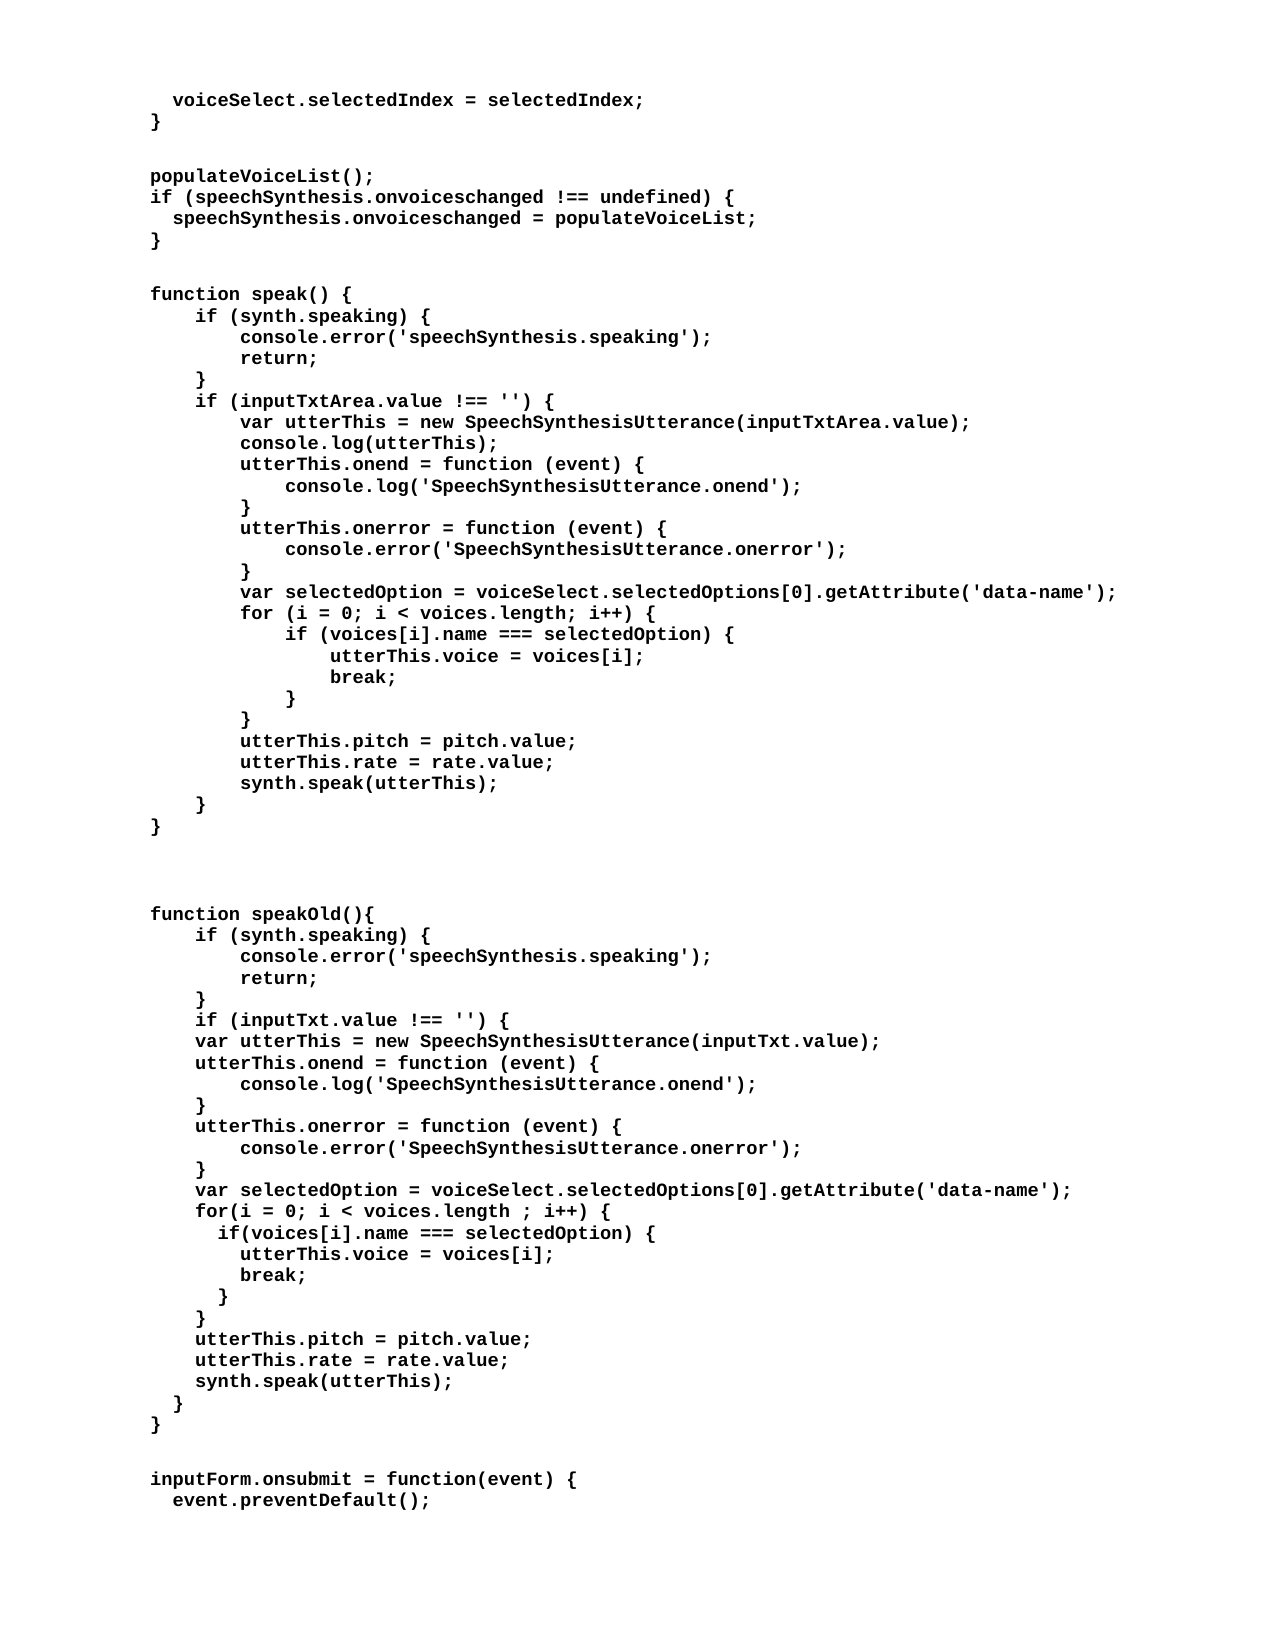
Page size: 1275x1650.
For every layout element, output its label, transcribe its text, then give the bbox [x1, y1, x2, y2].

text var selectedOption = voiceSelect.selectedOptions[0].getAttribute('data-name'); [150, 1181, 1125, 1202]
text function speakOld(){ [150, 905, 1125, 926]
text utterThis.voice = voices[i]; [150, 1245, 1125, 1266]
text utterThis.rate = rate.value; [150, 1351, 1125, 1372]
text } [150, 112, 1125, 133]
text if (synth.speaking) { [150, 306, 1125, 328]
text utterThis.onend = function (event) { [150, 455, 1125, 476]
text synth.speak(utterThis); [150, 1372, 1125, 1393]
text if (speechSynthesis.onvoiceschanged !== undefined) { [150, 188, 1125, 209]
text utterThis.pitch = pitch.value; [150, 731, 1125, 753]
text } [150, 498, 1125, 519]
text populateVoiceList(); [150, 167, 1125, 188]
text console.error('SpeechSynthesisUtterance.onerror'); [150, 1138, 1125, 1160]
text } [150, 710, 1125, 731]
text break; [150, 1266, 1125, 1287]
text synth.speak(utterThis); [150, 774, 1125, 795]
text if (voices[i].name === selectedOption) { [150, 625, 1125, 646]
text function speak() { [150, 285, 1125, 306]
text return; [150, 968, 1125, 990]
text utterThis.pitch = pitch.value; [150, 1330, 1125, 1351]
text utterThis.voice = voices[i]; [150, 646, 1125, 668]
text voiceSelect.selectedIndex = selectedIndex; [150, 91, 1125, 112]
text utterThis.onend = function (event) { [150, 1053, 1125, 1075]
text utterThis.onerror = function (event) { [150, 1117, 1125, 1138]
text utterThis.rate = rate.value; [150, 753, 1125, 774]
text if (inputTxtArea.value !== '') { [150, 391, 1125, 413]
text for(i = 0; i < voices.length ; i++) { [150, 1202, 1125, 1223]
text console.log('SpeechSynthesisUtterance.onend'); [150, 1075, 1125, 1096]
text } [150, 1415, 1125, 1436]
text console.log(utterThis); [150, 434, 1125, 455]
text speechSynthesis.onvoiceschanged = populateVoiceList; [150, 209, 1125, 230]
text return; [150, 349, 1125, 370]
text break; [150, 668, 1125, 689]
text var selectedOption = voiceSelect.selectedOptions[0].getAttribute('data-name'); [150, 583, 1125, 604]
text } [150, 1308, 1125, 1330]
text console.log('SpeechSynthesisUtterance.onend'); [150, 476, 1125, 498]
text console.error('speechSynthesis.speaking'); [150, 947, 1125, 968]
text } [150, 689, 1125, 710]
text } [150, 795, 1125, 816]
text if(voices[i].name === selectedOption) { [150, 1223, 1125, 1245]
text } [150, 561, 1125, 583]
text inputForm.onsubmit = function(event) { [150, 1469, 1125, 1491]
text } [150, 1287, 1125, 1308]
text } [150, 990, 1125, 1011]
text } [150, 1393, 1125, 1415]
text utterThis.onerror = function (event) { [150, 519, 1125, 540]
text } [150, 370, 1125, 391]
text var utterThis = new SpeechSynthesisUtterance(inputTxtArea.value); [150, 413, 1125, 434]
text if (inputTxt.value !== '') { [150, 1011, 1125, 1032]
text event.preventDefault(); [150, 1491, 1125, 1512]
text console.error('speechSynthesis.speaking'); [150, 328, 1125, 349]
text } [150, 1160, 1125, 1181]
text for (i = 0; i < voices.length; i++) { [150, 604, 1125, 625]
text } [150, 1096, 1125, 1117]
text var utterThis = new SpeechSynthesisUtterance(inputTxt.value); [150, 1032, 1125, 1053]
text console.error('SpeechSynthesisUtterance.onerror'); [150, 540, 1125, 561]
text if (synth.speaking) { [150, 926, 1125, 947]
text } [150, 816, 1125, 838]
text } [150, 230, 1125, 252]
